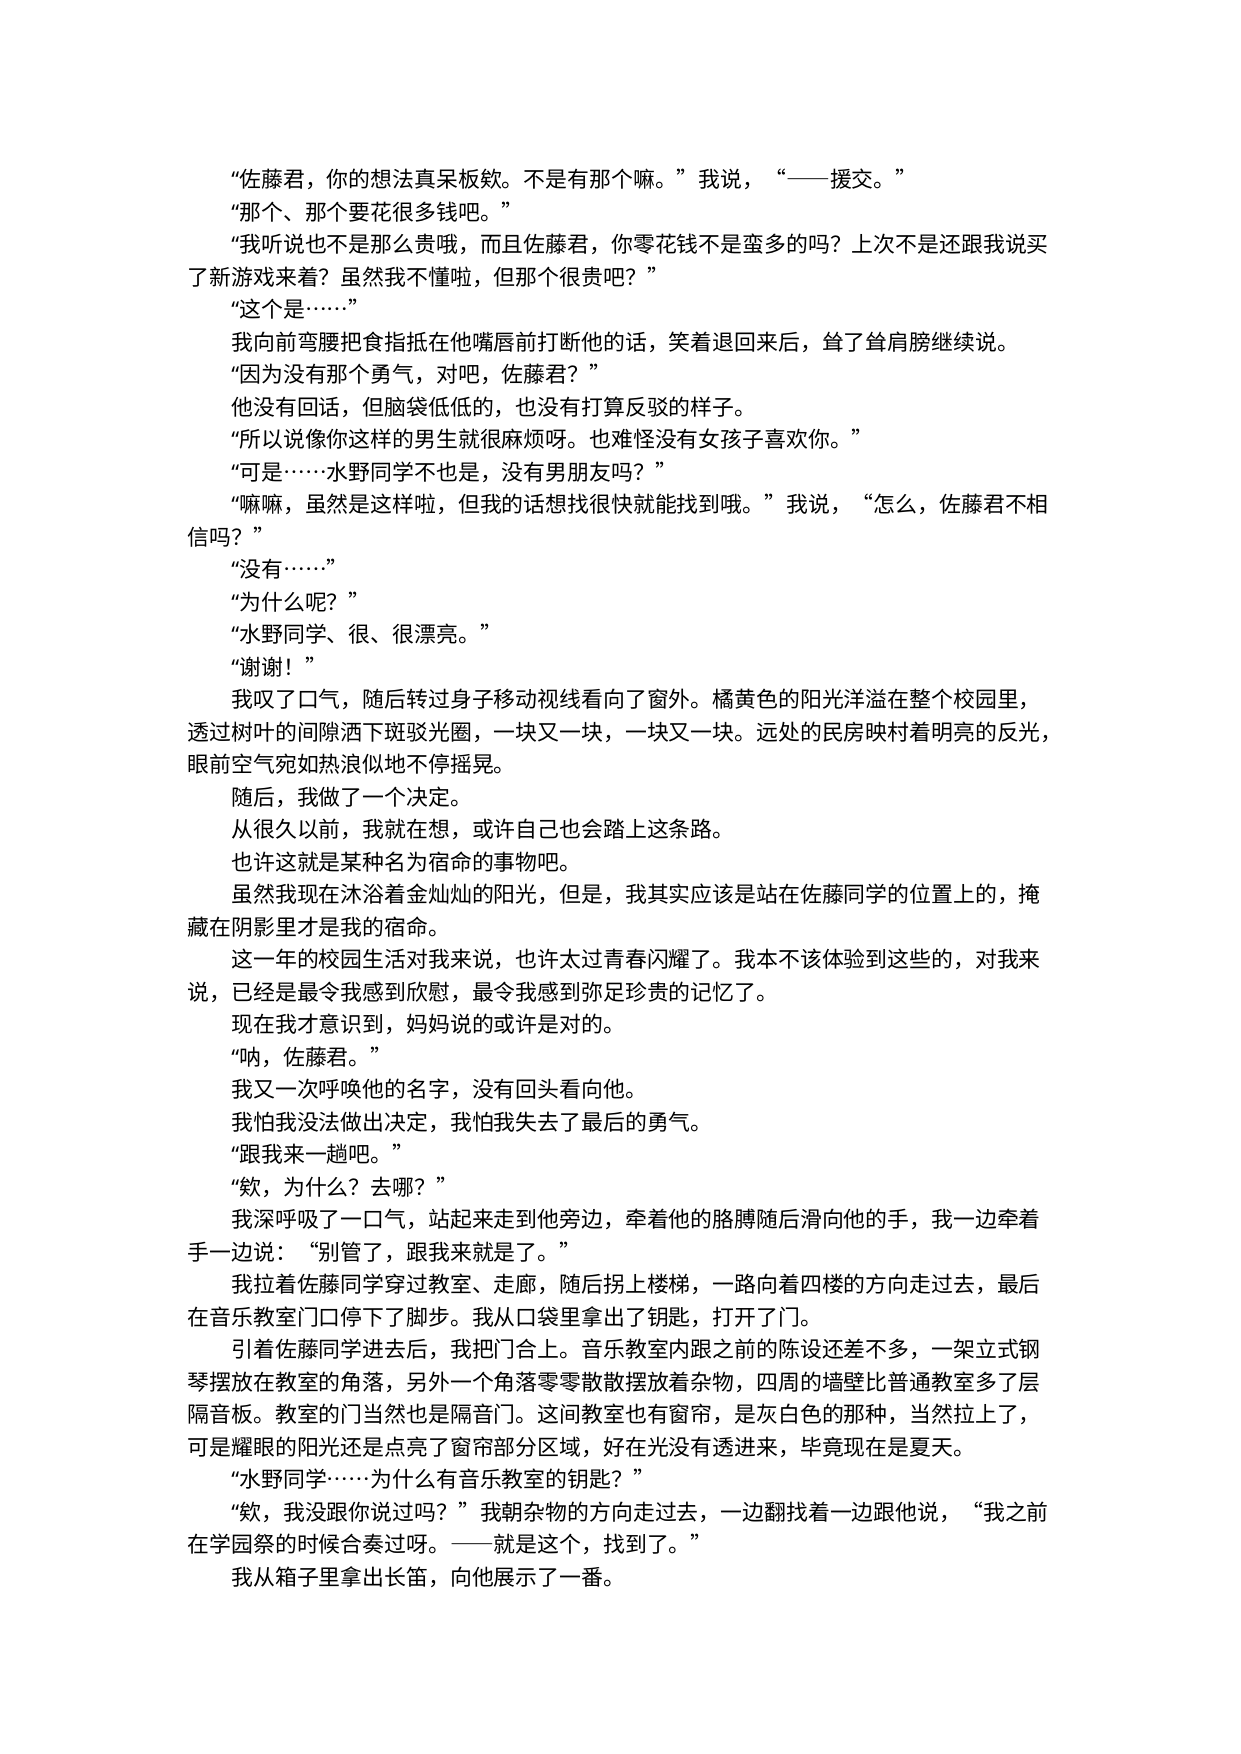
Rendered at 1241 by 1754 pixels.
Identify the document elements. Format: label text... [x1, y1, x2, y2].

text “嘛嘛，虽然是这样啦，但我的话想找很快就能找到哦。”我说，“怎么，佐藤君不相信吗？” [187, 487, 1053, 552]
text 也许这就是某种名为宿命的事物吧。 [187, 844, 1053, 877]
text “这个是……” [187, 292, 1053, 324]
text “欸，我没跟你说过吗？”我朝杂物的方向走过去，一边翻找着一边跟他说，“我之前在学园祭的时候合奏过呀。——就是这个，找到了。” [187, 1494, 1053, 1559]
text “我听说也不是那么贵哦，而且佐藤君，你零花钱不是蛮多的吗？上次不是还跟我说买了新游戏来着？虽然我不懂啦，但那个很贵吧？” [187, 227, 1053, 292]
text “那个、那个要花很多钱吧。” [187, 194, 1053, 227]
text 这一年的校园生活对我来说，也许太过青春闪耀了。我本不该体验到这些的，对我来说，已经是最令我感到欣慰，最令我感到弥足珍贵的记忆了。 [187, 942, 1053, 1007]
text “跟我来一趟吧。” [187, 1137, 1053, 1169]
text 我又一次呼唤他的名字，没有回头看向他。 [187, 1072, 1053, 1104]
text 从很久以前，我就在想，或许自己也会踏上这条路。 [187, 812, 1053, 844]
text “为什么呢？” [187, 584, 1053, 617]
text 我从箱子里拿出长笛，向他展示了一番。 [187, 1559, 1053, 1592]
text “欸，为什么？去哪？” [187, 1169, 1053, 1202]
text “所以说像你这样的男生就很麻烦呀。也难怪没有女孩子喜欢你。” [187, 422, 1053, 454]
text “佐藤君，你的想法真呆板欸。不是有那个嘛。”我说，“——援交。” [187, 162, 1053, 194]
text 虽然我现在沐浴着金灿灿的阳光，但是，我其实应该是站在佐藤同学的位置上的，掩藏在阴影里才是我的宿命。 [187, 877, 1053, 942]
text 我向前弯腰把食指抵在他嘴唇前打断他的话，笑着退回来后，耸了耸肩膀继续说。 [187, 324, 1053, 357]
text “没有……” [187, 552, 1053, 584]
text 我深呼吸了一口气，站起来走到他旁边，牵着他的胳膊随后滑向他的手，我一边牵着手一边说：“别管了，跟我来就是了。” [187, 1202, 1053, 1267]
text 我叹了口气，随后转过身子移动视线看向了窗外。橘黄色的阳光洋溢在整个校园里，透过树叶的间隙洒下斑驳光圈，一块又一块，一块又一块。远处的民房映村着明亮的反光，眼前空气宛如热浪似地不停摇晃。 [187, 682, 1053, 779]
text “因为没有那个勇气，对吧，佐藤君？” [187, 357, 1053, 389]
text 现在我才意识到，妈妈说的或许是对的。 [187, 1007, 1053, 1039]
text 我怕我没法做出决定，我怕我失去了最后的勇气。 [187, 1104, 1053, 1137]
text “可是……水野同学不也是，没有男朋友吗？” [187, 454, 1053, 487]
text “水野同学……为什么有音乐教室的钥匙？” [187, 1462, 1053, 1494]
text 我拉着佐藤同学穿过教室、走廊，随后拐上楼梯，一路向着四楼的方向走过去，最后在音乐教室门口停下了脚步。我从口袋里拿出了钥匙，打开了门。 [187, 1267, 1053, 1332]
text 他没有回话，但脑袋低低的，也没有打算反驳的样子。 [187, 389, 1053, 422]
text 随后，我做了一个决定。 [187, 779, 1053, 812]
text 引着佐藤同学进去后，我把门合上。音乐教室内跟之前的陈设还差不多，一架立式钢琴摆放在教室的角落，另外一个角落零零散散摆放着杂物，四周的墙壁比普通教室多了层隔音板。教室的门当然也是隔音门。这间教室也有窗帘，是灰白色的那种，当然拉上了，可是耀眼的阳光还是点亮了窗帘部分区域，好在光没有透进来，毕竟现在是夏天。 [187, 1332, 1053, 1462]
text “水野同学、很、很漂亮。” [187, 617, 1053, 649]
text “呐，佐藤君。” [187, 1039, 1053, 1072]
text “谢谢！” [187, 649, 1053, 682]
